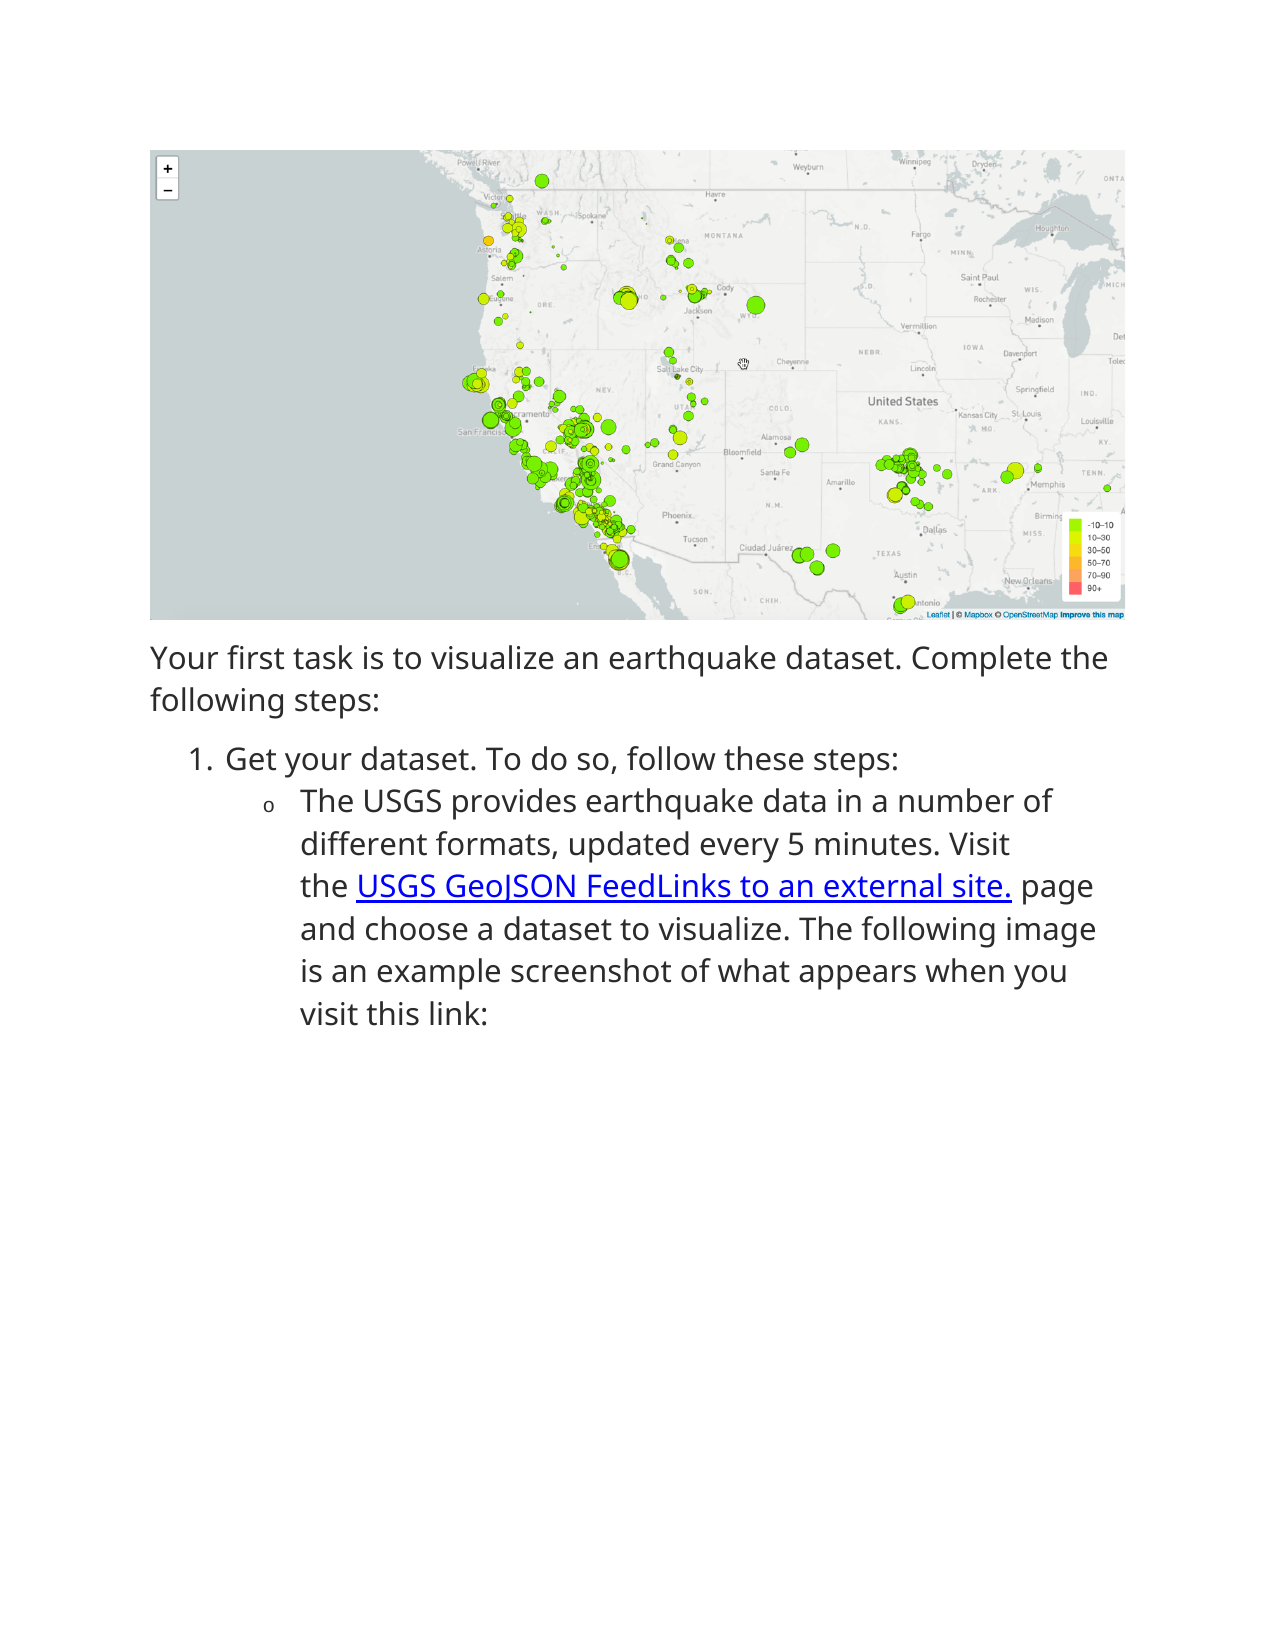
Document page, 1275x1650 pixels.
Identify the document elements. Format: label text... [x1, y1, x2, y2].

list The USGS provides earthquake data in a number of different formats, updated every 5 minutes. Visit the USGS GeoJSON FeedLinks to an external site. page and choose a dataset to visualize. The following image is an example screenshot of what appears when you visit this link: [262, 779, 1125, 1035]
text Your first task is to visualize an earthquake dataset. Complete the following steps: [150, 636, 1125, 721]
picture [150, 150, 1125, 620]
list Get your dataset. To do so, follow these steps: [187, 736, 1125, 779]
